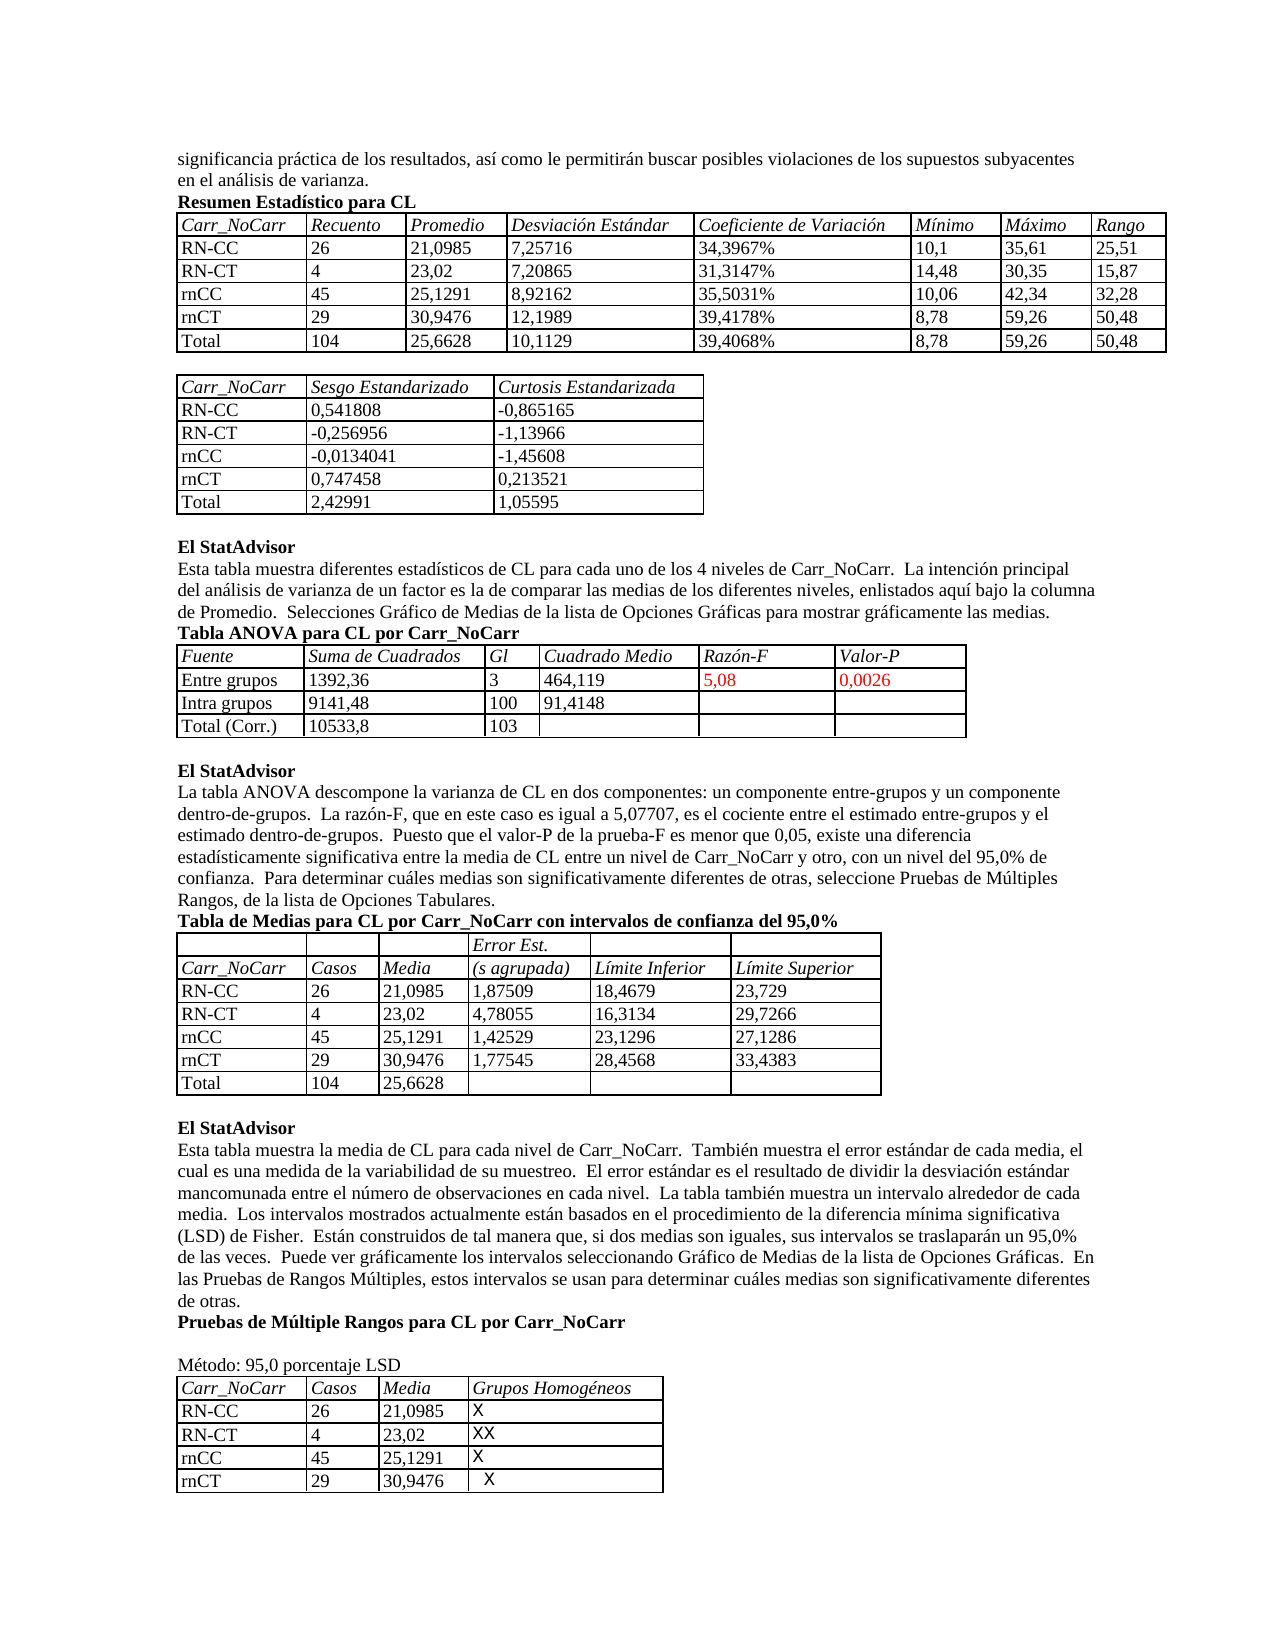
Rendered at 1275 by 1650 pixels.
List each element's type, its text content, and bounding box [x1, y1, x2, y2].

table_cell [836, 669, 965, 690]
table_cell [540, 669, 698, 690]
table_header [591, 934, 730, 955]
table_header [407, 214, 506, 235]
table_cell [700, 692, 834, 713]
text Método: 95,0 porcentaje LSD [177, 1354, 1098, 1376]
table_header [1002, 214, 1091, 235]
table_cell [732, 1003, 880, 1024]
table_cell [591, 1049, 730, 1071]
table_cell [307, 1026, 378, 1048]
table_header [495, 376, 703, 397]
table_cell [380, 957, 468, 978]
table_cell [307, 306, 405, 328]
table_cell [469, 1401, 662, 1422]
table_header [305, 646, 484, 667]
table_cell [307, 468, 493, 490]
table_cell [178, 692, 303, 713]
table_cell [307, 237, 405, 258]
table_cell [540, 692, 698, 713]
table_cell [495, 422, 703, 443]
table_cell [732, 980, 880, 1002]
text El StatAdvisor [177, 536, 1098, 558]
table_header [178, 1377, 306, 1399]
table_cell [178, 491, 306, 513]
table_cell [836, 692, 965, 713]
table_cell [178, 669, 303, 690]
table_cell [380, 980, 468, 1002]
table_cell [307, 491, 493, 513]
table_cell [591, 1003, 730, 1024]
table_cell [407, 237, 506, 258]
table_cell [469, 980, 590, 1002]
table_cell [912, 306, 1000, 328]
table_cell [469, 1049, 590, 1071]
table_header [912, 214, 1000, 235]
text Esta tabla muestra la media de CL para cada nivel de Carr_NoCarr. También muestra el error estándar de cada media, el cual es una medida de la variabilidad de su muestreo. El error estándar es el resultado de dividir la desviación estándar mancomunada entre el número de observaciones en cada nivel. La tabla también muestra un intervalo alrededor de cada media. Los intervalos mostrados actualmente están basados en el procedimiento de la diferencia mínima significativa (LSD) de Fisher. Están construidos de tal manera que, si dos medias son iguales, sus intervalos se traslaparán un 95,0% de las veces. Puede ver gráficamente los intervalos seleccionando Gráfico de Medias de la lista de Opciones Gráficas. En las Pruebas de Rangos Múltiples, estos intervalos se usan para determinar cuáles medias son significativamente diferentes de otras. [177, 1138, 1098, 1311]
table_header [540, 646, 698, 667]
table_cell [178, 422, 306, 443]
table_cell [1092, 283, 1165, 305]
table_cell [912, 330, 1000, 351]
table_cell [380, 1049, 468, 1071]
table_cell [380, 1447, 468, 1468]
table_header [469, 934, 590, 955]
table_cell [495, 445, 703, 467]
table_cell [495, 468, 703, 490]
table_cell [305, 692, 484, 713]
text La tabla ANOVA descompone la varianza de CL en dos componentes: un componente entre-grupos y un componente dentro-de-grupos. La razón-F, que en este caso es igual a 5,07707, es el cociente entre el estimado entre-grupos y el estimado dentro-de-grupos. Puesto que el valor-P de la prueba-F es menor que 0,05, existe una diferencia estadísticamente significativa entre la media de CL entre un nivel de Carr_NoCarr y otro, con un nivel del 95,0% de confianza. Para determinar cuáles medias son significativamente diferentes de otras, seleccione Pruebas de Múltiples Rangos, de la lista de Opciones Tabulares. [177, 781, 1098, 910]
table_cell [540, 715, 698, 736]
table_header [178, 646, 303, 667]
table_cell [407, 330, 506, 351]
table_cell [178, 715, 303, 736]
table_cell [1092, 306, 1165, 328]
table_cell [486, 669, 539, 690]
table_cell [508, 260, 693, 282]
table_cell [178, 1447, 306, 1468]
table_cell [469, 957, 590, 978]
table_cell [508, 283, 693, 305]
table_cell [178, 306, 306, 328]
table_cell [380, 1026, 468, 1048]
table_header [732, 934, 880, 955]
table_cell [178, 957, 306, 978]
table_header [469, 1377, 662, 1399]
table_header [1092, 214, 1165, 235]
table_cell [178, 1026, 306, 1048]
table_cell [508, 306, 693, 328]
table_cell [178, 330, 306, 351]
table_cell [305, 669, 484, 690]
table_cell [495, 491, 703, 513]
text Pruebas de Múltiple Rangos para CL por Carr_NoCarr [177, 1311, 1098, 1333]
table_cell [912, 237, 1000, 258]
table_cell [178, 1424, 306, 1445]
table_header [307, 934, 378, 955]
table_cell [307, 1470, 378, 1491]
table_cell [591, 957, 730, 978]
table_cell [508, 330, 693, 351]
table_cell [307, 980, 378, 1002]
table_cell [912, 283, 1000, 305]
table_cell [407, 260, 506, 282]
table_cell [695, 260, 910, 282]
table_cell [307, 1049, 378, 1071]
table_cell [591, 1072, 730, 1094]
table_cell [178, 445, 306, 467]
text Esta tabla muestra diferentes estadísticos de CL para cada uno de los 4 niveles de Carr_NoCarr. La intención principal del análisis de varianza de un factor es la de comparar las medias de los diferentes niveles, enlistados aquí bajo la columna de Promedio. Selecciones Gráfico de Medias de la lista de Opciones Gráficas para mostrar gráficamente las medias. [177, 558, 1098, 622]
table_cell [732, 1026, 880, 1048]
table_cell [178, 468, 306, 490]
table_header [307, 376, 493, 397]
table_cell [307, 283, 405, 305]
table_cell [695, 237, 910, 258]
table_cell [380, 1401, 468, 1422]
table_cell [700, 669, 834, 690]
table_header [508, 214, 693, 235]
text Tabla ANOVA para CL por Carr_NoCarr [177, 622, 1098, 644]
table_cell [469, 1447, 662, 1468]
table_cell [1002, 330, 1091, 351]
text Resumen Estadístico para CL [177, 191, 1098, 212]
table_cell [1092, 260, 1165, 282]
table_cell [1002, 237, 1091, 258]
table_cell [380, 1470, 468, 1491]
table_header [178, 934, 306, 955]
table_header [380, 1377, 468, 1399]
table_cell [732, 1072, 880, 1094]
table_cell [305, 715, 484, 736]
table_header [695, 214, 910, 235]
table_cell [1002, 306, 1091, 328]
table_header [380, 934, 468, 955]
text El StatAdvisor [177, 759, 1098, 781]
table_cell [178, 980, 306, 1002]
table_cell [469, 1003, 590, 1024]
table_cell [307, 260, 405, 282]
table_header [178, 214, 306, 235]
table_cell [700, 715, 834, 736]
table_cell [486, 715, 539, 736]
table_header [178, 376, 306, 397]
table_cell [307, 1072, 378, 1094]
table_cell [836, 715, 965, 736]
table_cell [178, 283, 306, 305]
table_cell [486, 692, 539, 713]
text Tabla de Medias para CL por Carr_NoCarr con intervalos de confianza del 95,0% [177, 910, 1098, 932]
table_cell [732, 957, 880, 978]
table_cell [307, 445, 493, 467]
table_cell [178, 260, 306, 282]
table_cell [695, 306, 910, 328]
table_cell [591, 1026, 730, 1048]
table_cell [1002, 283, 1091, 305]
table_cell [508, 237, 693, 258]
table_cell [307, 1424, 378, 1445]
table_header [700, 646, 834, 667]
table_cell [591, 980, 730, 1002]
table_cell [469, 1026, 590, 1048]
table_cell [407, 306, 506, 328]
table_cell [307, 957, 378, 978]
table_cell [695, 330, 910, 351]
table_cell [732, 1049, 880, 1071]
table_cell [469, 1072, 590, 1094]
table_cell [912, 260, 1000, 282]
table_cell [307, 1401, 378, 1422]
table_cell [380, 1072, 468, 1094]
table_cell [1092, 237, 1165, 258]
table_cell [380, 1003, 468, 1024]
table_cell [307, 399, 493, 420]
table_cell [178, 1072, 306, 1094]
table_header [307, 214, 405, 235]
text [177, 148, 1098, 191]
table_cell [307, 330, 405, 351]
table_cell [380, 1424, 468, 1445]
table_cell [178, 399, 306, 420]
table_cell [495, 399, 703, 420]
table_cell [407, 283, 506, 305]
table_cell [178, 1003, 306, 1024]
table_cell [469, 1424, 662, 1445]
text El StatAdvisor [177, 1117, 1098, 1138]
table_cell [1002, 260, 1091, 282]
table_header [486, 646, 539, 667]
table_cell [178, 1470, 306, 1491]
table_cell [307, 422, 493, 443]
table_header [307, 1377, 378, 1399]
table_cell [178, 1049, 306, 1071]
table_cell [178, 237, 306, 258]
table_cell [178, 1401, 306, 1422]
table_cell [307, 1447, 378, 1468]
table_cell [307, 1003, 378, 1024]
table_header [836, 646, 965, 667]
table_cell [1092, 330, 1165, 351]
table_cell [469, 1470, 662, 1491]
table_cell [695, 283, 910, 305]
